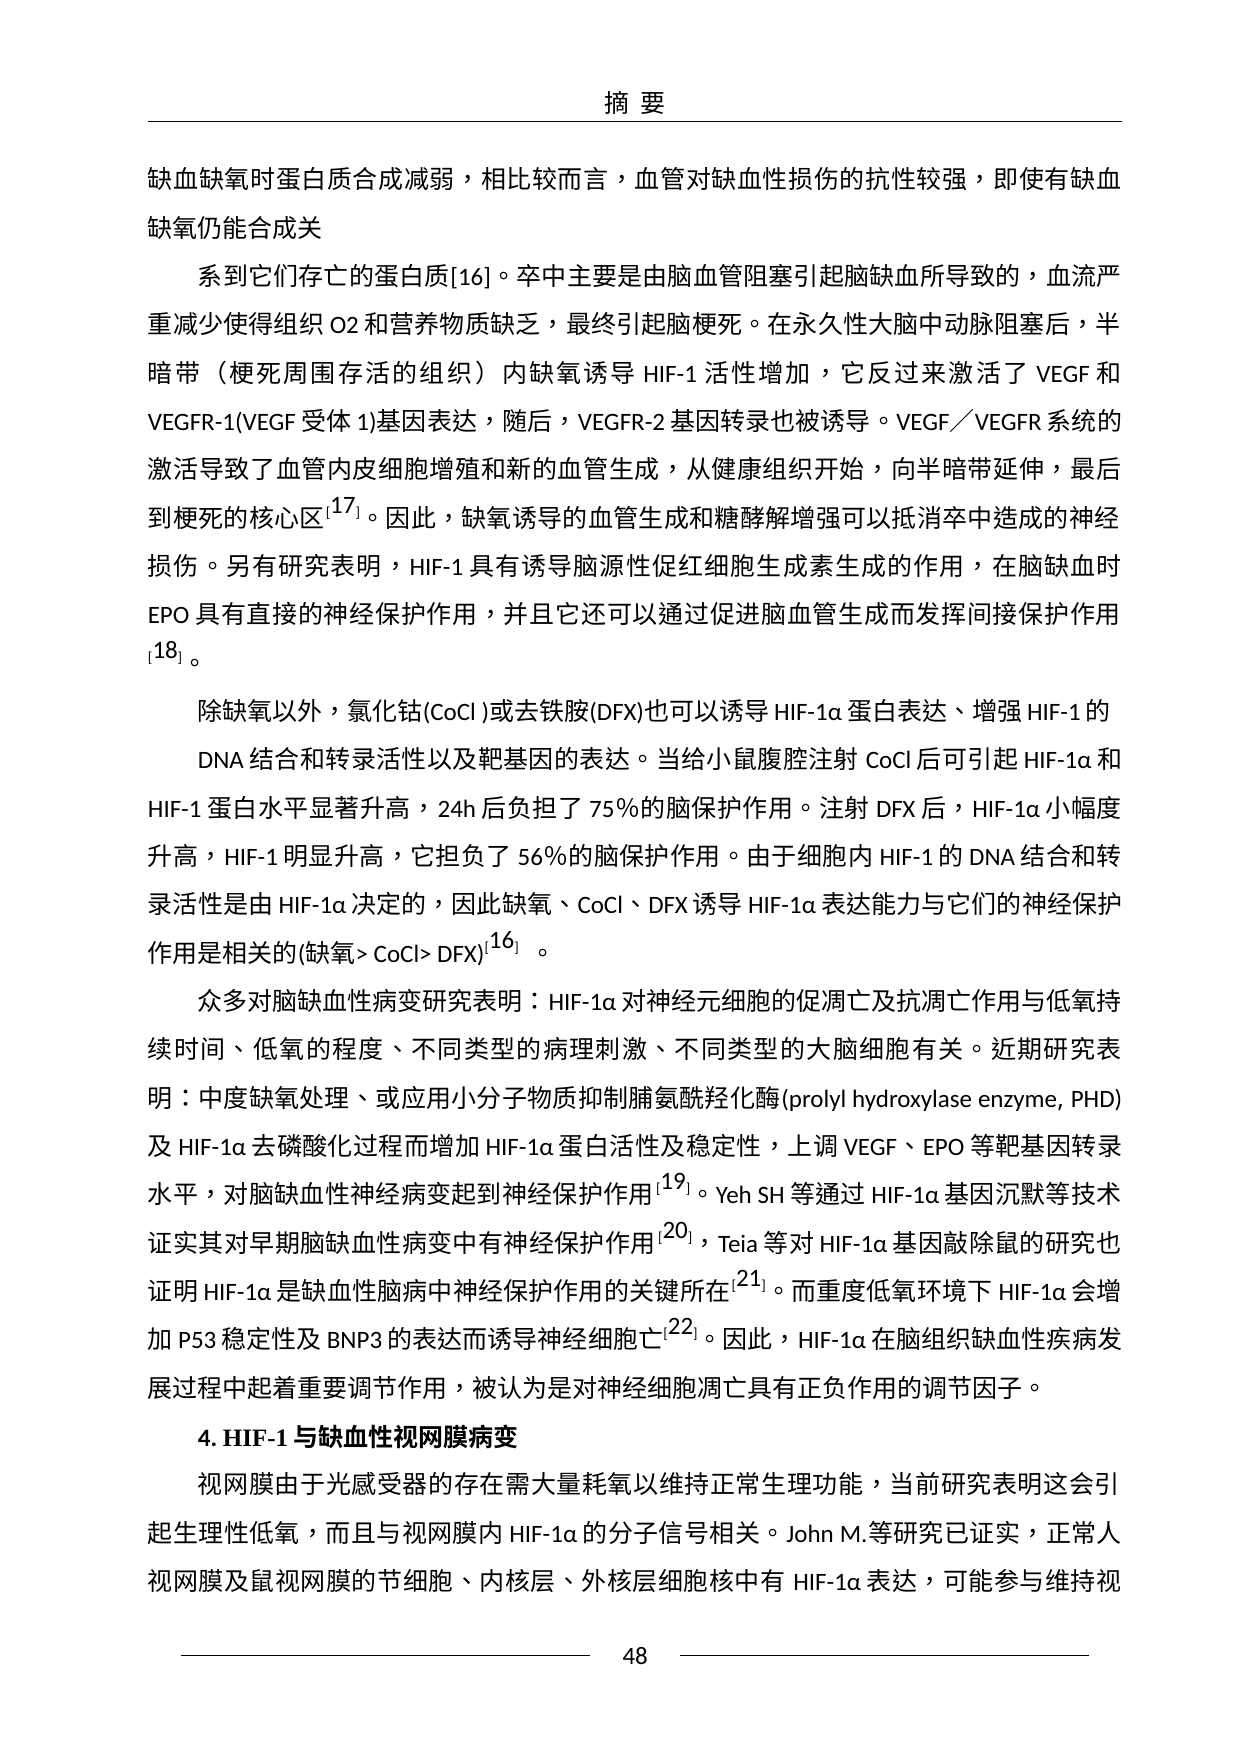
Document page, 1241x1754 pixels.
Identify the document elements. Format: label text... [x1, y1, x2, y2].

text DNA结合和转录活性以及靶基因的表达。当给小鼠腹腔注射CoCl后可引起HIF-1α和HIF-1蛋白水平显著升高，24h后负担了75％的脑保护作用。注射DFX后，HIF-1α小幅度升高，HIF-1明显升高，它担负了56％的脑保护作用。由于细胞内HIF-1的DNA结合和转录活性是由HIF-1α决定的，因此缺氧、CoCl、DFX诱导HIF-1α表达能力与它们的神经保护作用是相关的(缺氧> CoCl> DFX)[16] 。 [148, 728, 1122, 969]
text 4. HIF-1与缺血性视网膜病变 [148, 1404, 1122, 1453]
text 系到它们存亡的蛋白质[16]。卒中主要是由脑血管阻塞引起脑缺血所导致的，血流严重减少使得组织O2和营养物质缺乏，最终引起脑梗死。在永久性大脑中动脉阻塞后，半暗带（梗死周围存活的组织）内缺氧诱导HIF-1活性增加，它反过来激活了VEGF和VEGFR-1(VEGF受体1)基因表达，随后，VEGFR-2基因转录也被诱导。VEGF／VEGFR系统的激活导致了血管内皮细胞增殖和新的血管生成，从健康组织开始，向半暗带延伸，最后到梗死的核心区[17]。因此，缺氧诱导的血管生成和糖酵解增强可以抵消卒中造成的神经损伤。另有研究表明，HIF-1具有诱导脑源性促红细胞生成素生成的作用，在脑缺血时EPO具有直接的神经保护作用，并且它还可以通过促进脑血管生成而发挥间接保护作用[18]。 [148, 244, 1122, 679]
text 众多对脑缺血性病变研究表明：HIF-1α对神经元细胞的促凋亡及抗凋亡作用与低氧持续时间、低氧的程度、不同类型的病理刺激、不同类型的大脑细胞有关。近期研究表明：中度缺氧处理、或应用小分子物质抑制脯氨酰羟化酶(prolyl hydroxylase enzyme, PHD)及HIF-1α去磷酸化过程而增加HIF-1α蛋白活性及稳定性，上调VEGF、EPO等靶基因转录水平，对脑缺血性神经病变起到神经保护作用[19]。Yeh SH等通过HIF-1α基因沉默等技术证实其对早期脑缺血性病变中有神经保护作用[20]，Teia等对HIF-1α基因敲除鼠的研究也证明HIF-1α是缺血性脑病中神经保护作用的关键所在[21]。而重度低氧环境下HIF-1α会增加P53稳定性及BNP3的表达而诱导神经细胞亡[22]。因此，HIF-1α在脑组织缺血性疾病发展过程中起着重要调节作用，被认为是对神经细胞凋亡具有正负作用的调节因子。 [148, 969, 1122, 1404]
text 除缺氧以外，氯化钴(CoCl )或去铁胺(DFX)也可以诱导HIF-1α蛋白表达、增强HIF-1的 [148, 679, 1122, 728]
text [148, 148, 1122, 244]
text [148, 1453, 1122, 1598]
